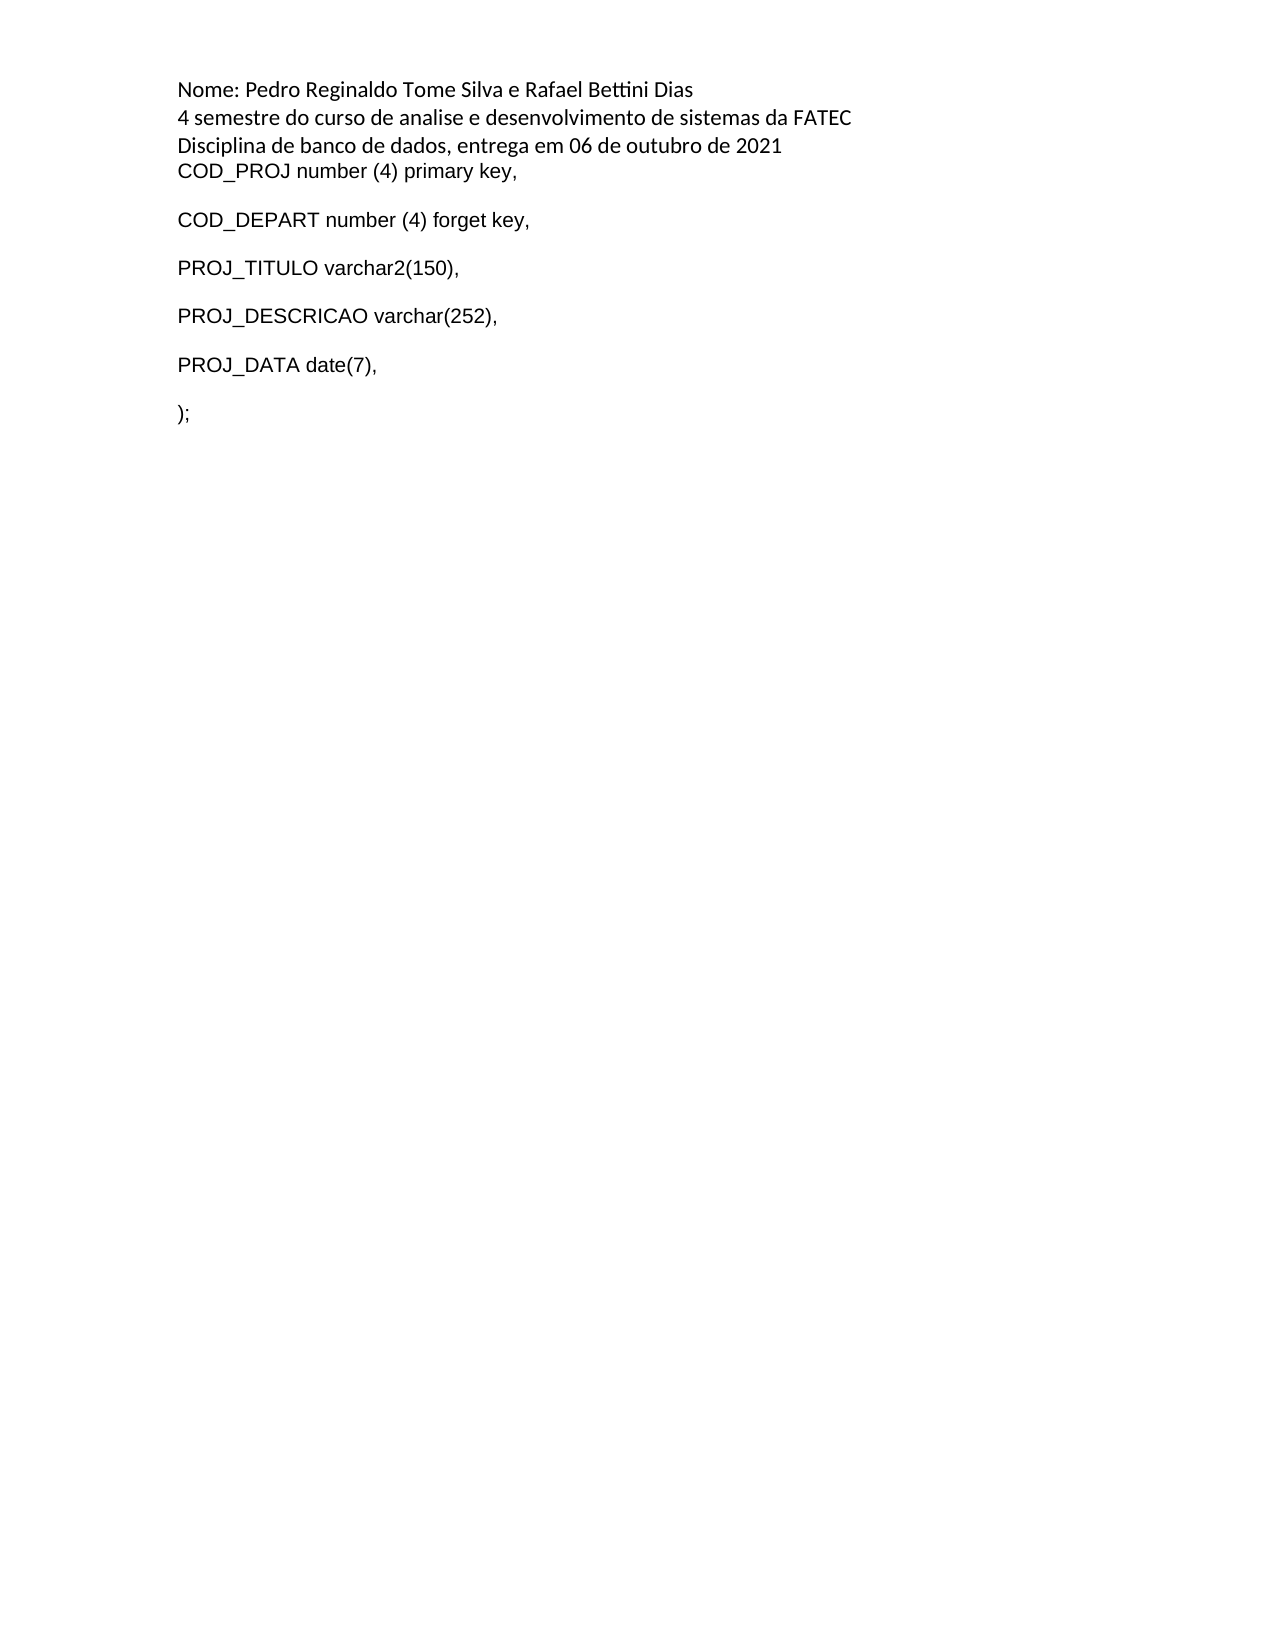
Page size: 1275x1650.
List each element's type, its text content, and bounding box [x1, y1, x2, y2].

text ); [177, 401, 1098, 425]
text COD_DEPART number (4) forget key, [177, 207, 1098, 231]
text PROJ_DESCRICAO varchar(252), [177, 304, 1098, 328]
text COD_PROJ number (4) primary key, [177, 159, 1098, 183]
text PROJ_DATA date(7), [177, 352, 1098, 376]
text PROJ_TITULO varchar2(150), [177, 256, 1098, 280]
